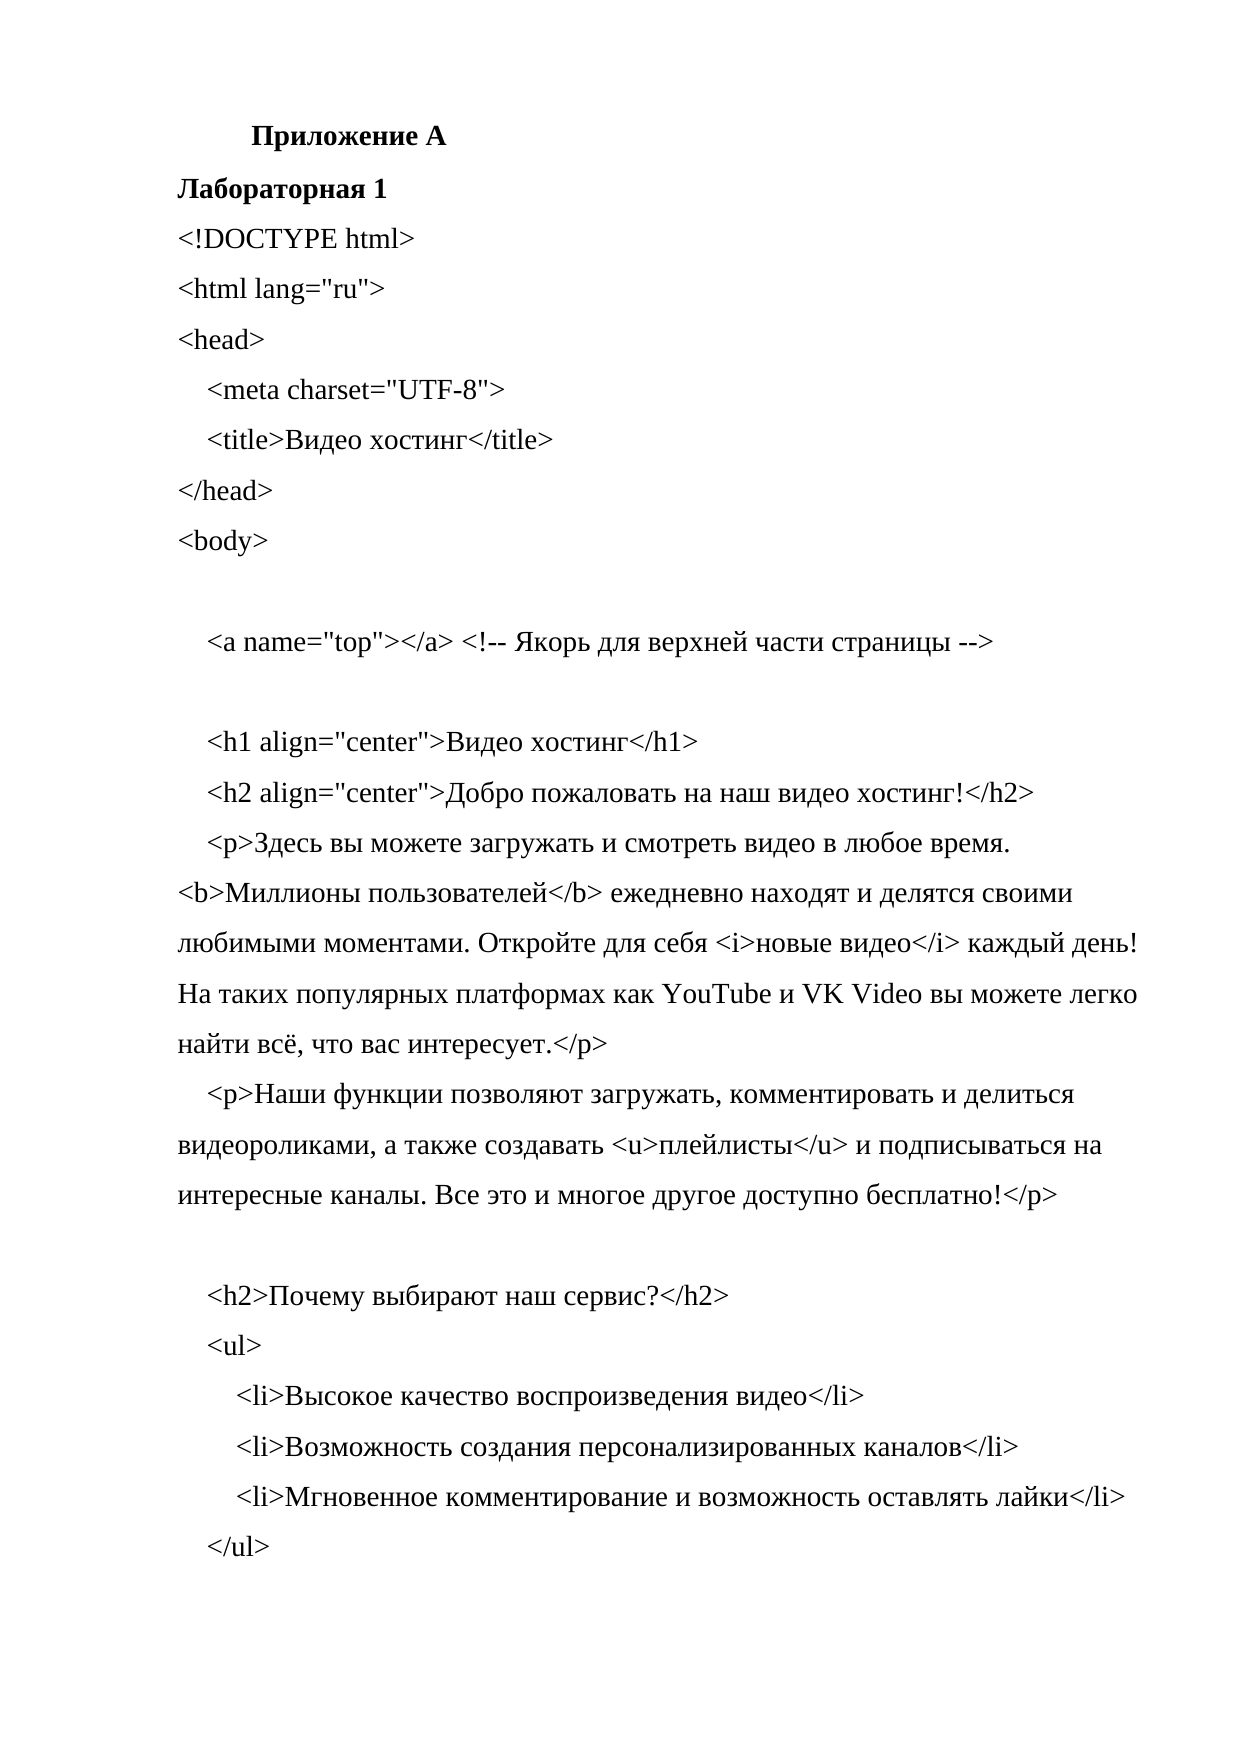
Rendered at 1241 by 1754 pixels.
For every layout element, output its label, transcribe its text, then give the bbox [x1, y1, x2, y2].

text <!DOCTYPE html> [177, 221, 1152, 255]
text <title>Видео хостинг</title> [177, 422, 1152, 456]
text <head> [177, 322, 1152, 355]
text <html lang="ru"> [177, 272, 1152, 305]
text </head> [177, 473, 1152, 506]
text Лабораторная 1 [177, 171, 1152, 204]
text <ul> [177, 1328, 1152, 1362]
text <body> [177, 523, 1152, 557]
text <a name="top"></a> <!-- Якорь для верхней части страницы --> [177, 624, 1152, 657]
text <h2>Почему выбирают наш сервис?</h2> [177, 1278, 1152, 1311]
text <p>Наши функции позволяют загружать, комментировать и делиться видеороликами, а также создавать <u>плейлисты</u> и подписываться на интересные каналы. Все это и многое другое доступно бесплатно!</p> [177, 1077, 1152, 1211]
text Приложение А [177, 118, 1152, 152]
text <meta charset="UTF-8"> [177, 372, 1152, 406]
text <li>Мгновенное комментирование и возможность оставлять лайки</li> [177, 1479, 1152, 1513]
text <li>Возможность создания персонализированных каналов</li> [177, 1429, 1152, 1462]
text <h1 align="center">Видео хостинг</h1> [177, 724, 1152, 758]
text </ul> [177, 1529, 1152, 1563]
text <p>Здесь вы можете загружать и смотреть видео в любое время. <b>Миллионы пользователей</b> ежедневно находят и делятся своими любимыми моментами. Откройте для себя <i>новые видео</i> каждый день! На таких популярных платформах как YouTube и VK Video вы можете легко найти всё, что вас интересует.</p> [177, 825, 1152, 1060]
text <h2 align="center">Добро пожаловать на наш видео хостинг!</h2> [177, 775, 1152, 808]
text <li>Высокое качество воспроизведения видео</li> [177, 1378, 1152, 1412]
